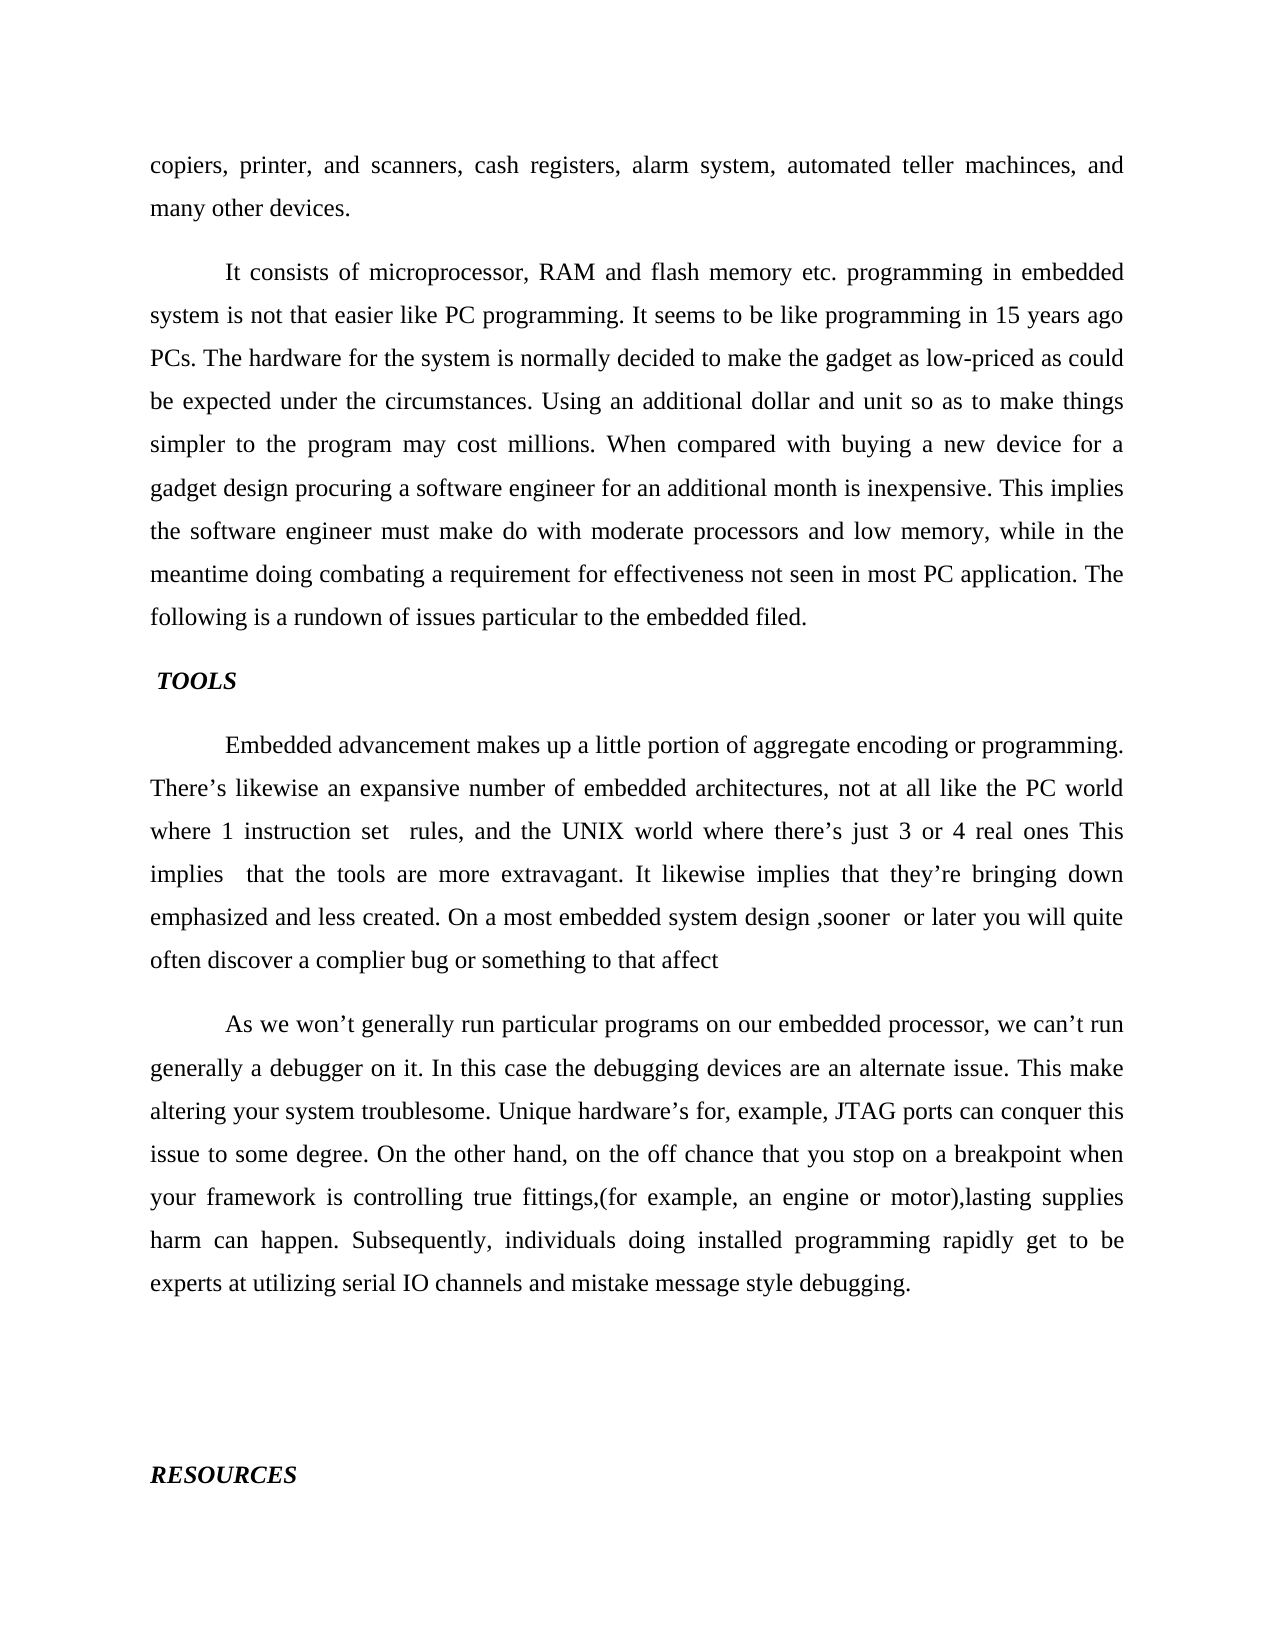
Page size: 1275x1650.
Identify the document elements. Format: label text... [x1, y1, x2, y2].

text It consists of microprocessor, RAM and flash memory etc. programming in embedded system is not that easier like PC programming. It seems to be like programming in 15 years ago PCs. The hardware for the system is normally decided to make the gadget as low-priced as could be expected under the circumstances. Using an additional dollar and unit so as to make things simpler to the program may cost millions. When compared with buying a new device for a gadget design procuring a software engineer for an additional month is inexpensive. This implies the software engineer must make do with moderate processors and low memory, while in the meantime doing combating a requirement for effectiveness not seen in most PC application. The following is a rundown of issues particular to the embedded filed. [150, 257, 1125, 631]
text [150, 150, 1125, 222]
text As we won’t generally run particular programs on our embedded processor, we can’t run generally a debugger on it. In this case the debugging devices are an alternate issue. This make altering your system troublesome. Unique hardware’s for, example, JTAG ports can conquer this issue to some degree. On the other hand, on the off chance that you stop on a breakpoint when your framework is controlling true fittings,(for example, an engine or motor),lasting supplies harm can happen. Subsequently, individuals doing installed programming rapidly get to be experts at utilizing serial IO channels and mistake message style debugging. [150, 1009, 1125, 1297]
text RESOURCES [150, 1460, 1125, 1489]
text TOOLS [150, 666, 1125, 695]
text Embedded advancement makes up a little portion of aggregate encoding or programming. There’s likewise an expansive number of embedded architectures, not at all like the PC world where 1 instruction set rules, and the UNIX world where there’s just 3 or 4 real ones This implies that the tools are more extravagant. It likewise implies that they’re bringing down emphasized and less created. On a most embedded system design ,sooner or later you will quite often discover a complier bug or something to that affect [150, 730, 1125, 974]
